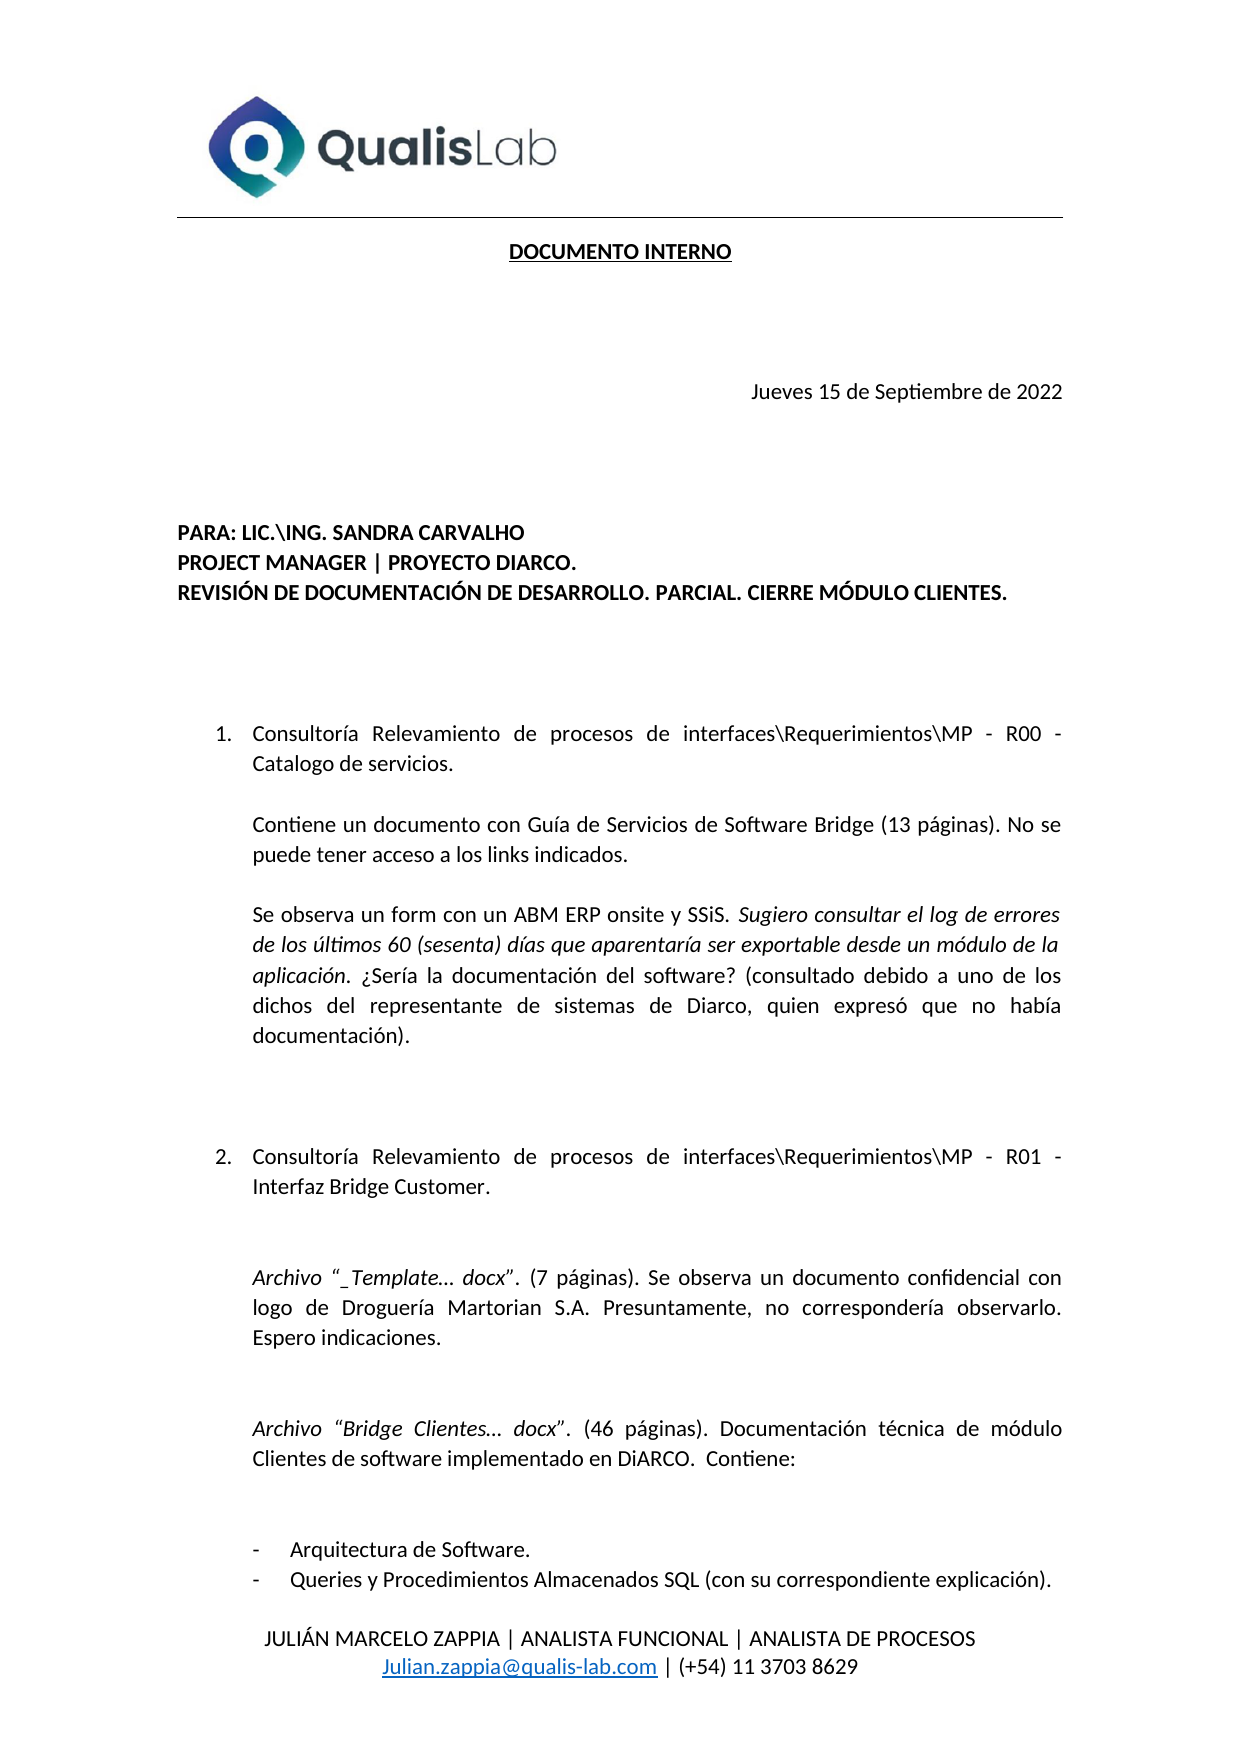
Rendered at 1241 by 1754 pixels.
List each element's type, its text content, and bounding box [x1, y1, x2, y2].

list Consultoría Relevamiento de procesos de interfaces\Requerimientos\MP - R01 - Interfaz Bridge Customer. [215, 1142, 1063, 1200]
list Consultoría Relevamiento de procesos de interfaces\Requerimientos\MP - R00 - Catalogo de servicios. [215, 719, 1063, 777]
text PARA: LIC.\ING. SANDRA CARVALHO PROJECT MANAGER | PROYECTO DIARCO. REVISIÓN DE DOCUMENTACIÓN DE DESARROLLO. PARCIAL. CIERRE MÓDULO CLIENTES. [177, 518, 1063, 606]
list Se observa un form con un ABM ERP onsite y SSiS. Sugiero consultar el log de errores de los últimos 60 (sesenta) días que aparentaría ser exportable desde un módulo de la aplicación. ¿Sería la documentación del software? (consultado debido a uno de los dichos del representante de sistemas de Diarco, quien expresó que no había documentación). [252, 900, 1063, 1049]
list Contiene un documento con Guía de Servicios de Software Bridge (13 páginas). No se puede tener acceso a los links indicados. [252, 810, 1063, 868]
list Archivo “_Template… docx”. (7 páginas). Se observa un documento confidencial con logo de Droguería Martorian S.A. Presuntamente, no correspondería observarlo. Espero indicaciones. [252, 1263, 1063, 1351]
list Archivo “Bridge Clientes… docx”. (46 páginas). Documentación técnica de módulo Clientes de software implementado en DiARCO. Contiene: [252, 1414, 1063, 1472]
list Queries y Procedimientos Almacenados SQL (con su correspondiente explicación). [252, 1565, 1063, 1593]
list Arquitectura de Software. [252, 1535, 1063, 1563]
text Jueves 15 de Septiembre de 2022 [177, 377, 1063, 405]
picture [177, 73, 608, 215]
